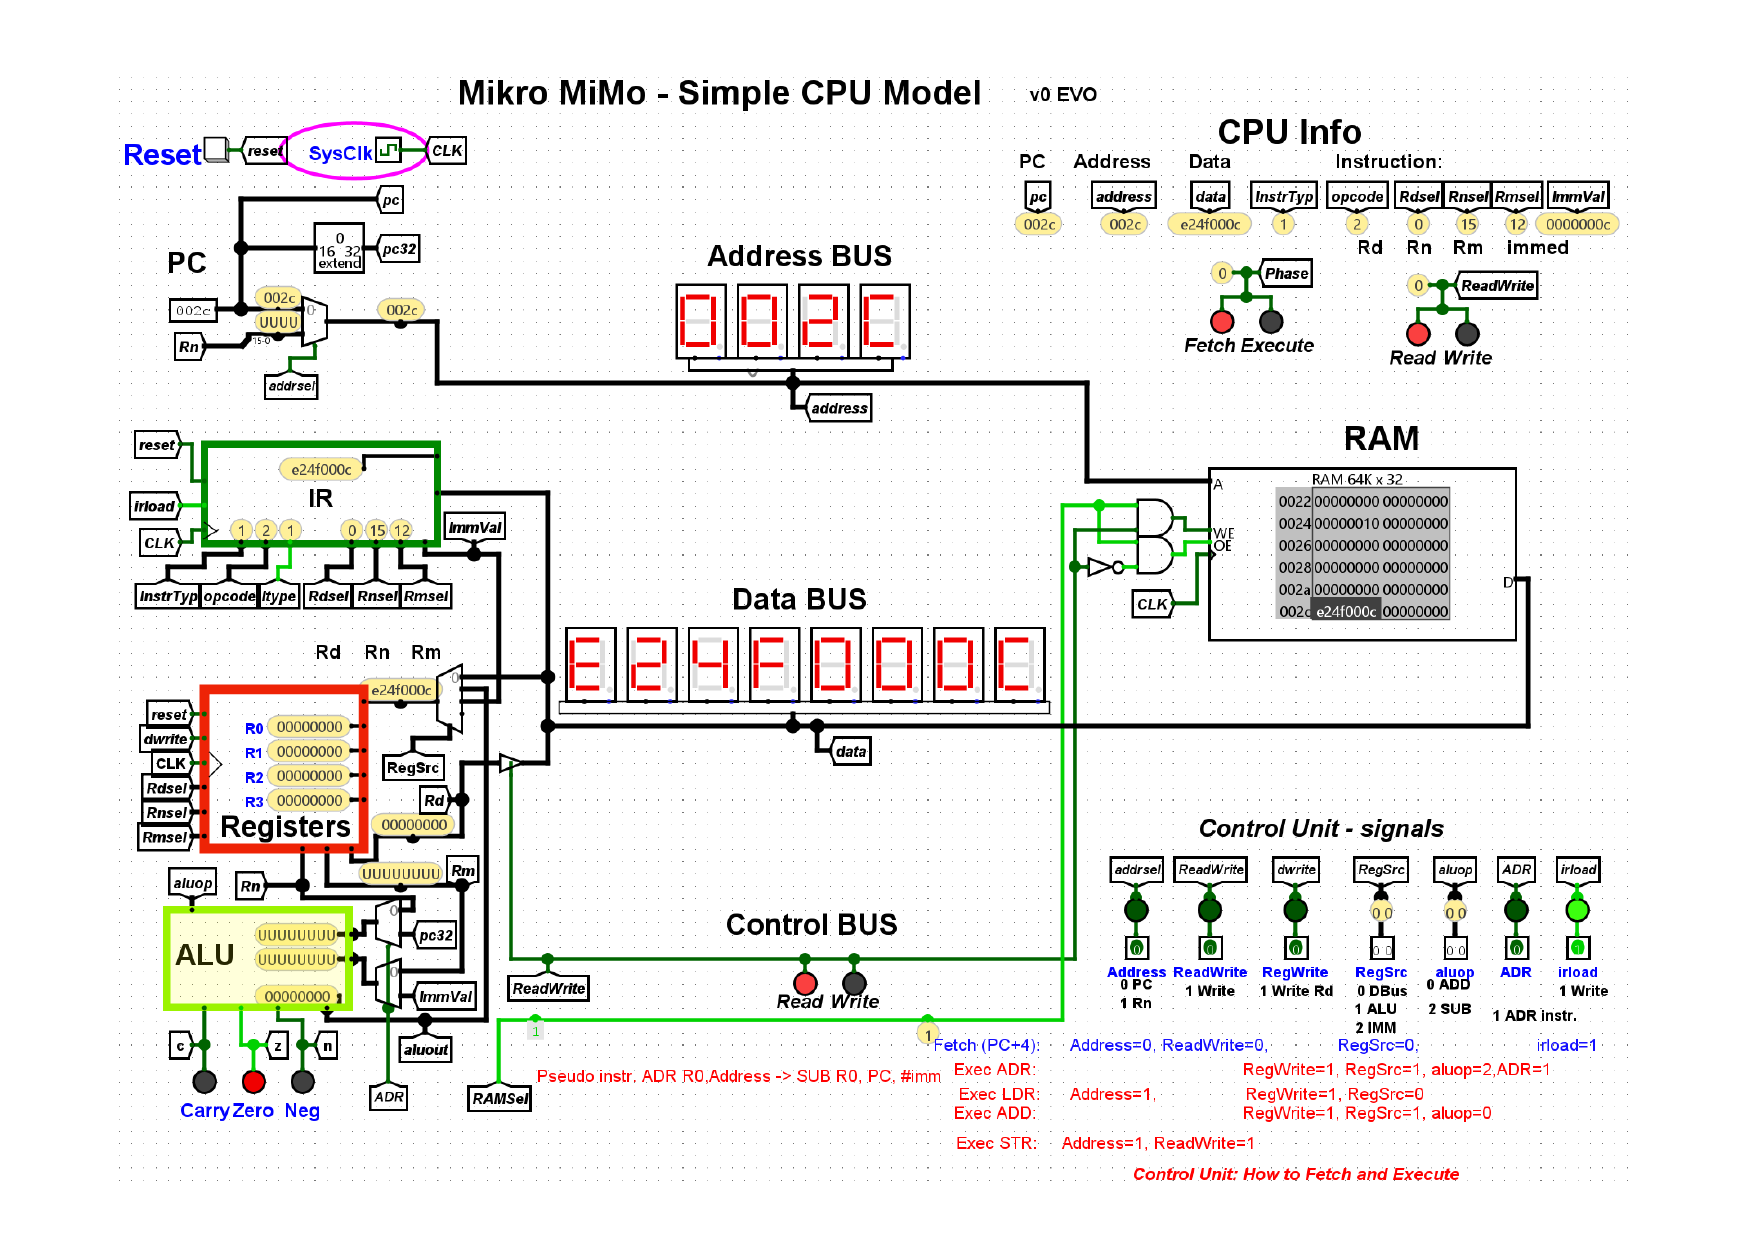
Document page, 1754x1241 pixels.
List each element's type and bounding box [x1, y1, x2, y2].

picture [117, 69, 1637, 1191]
